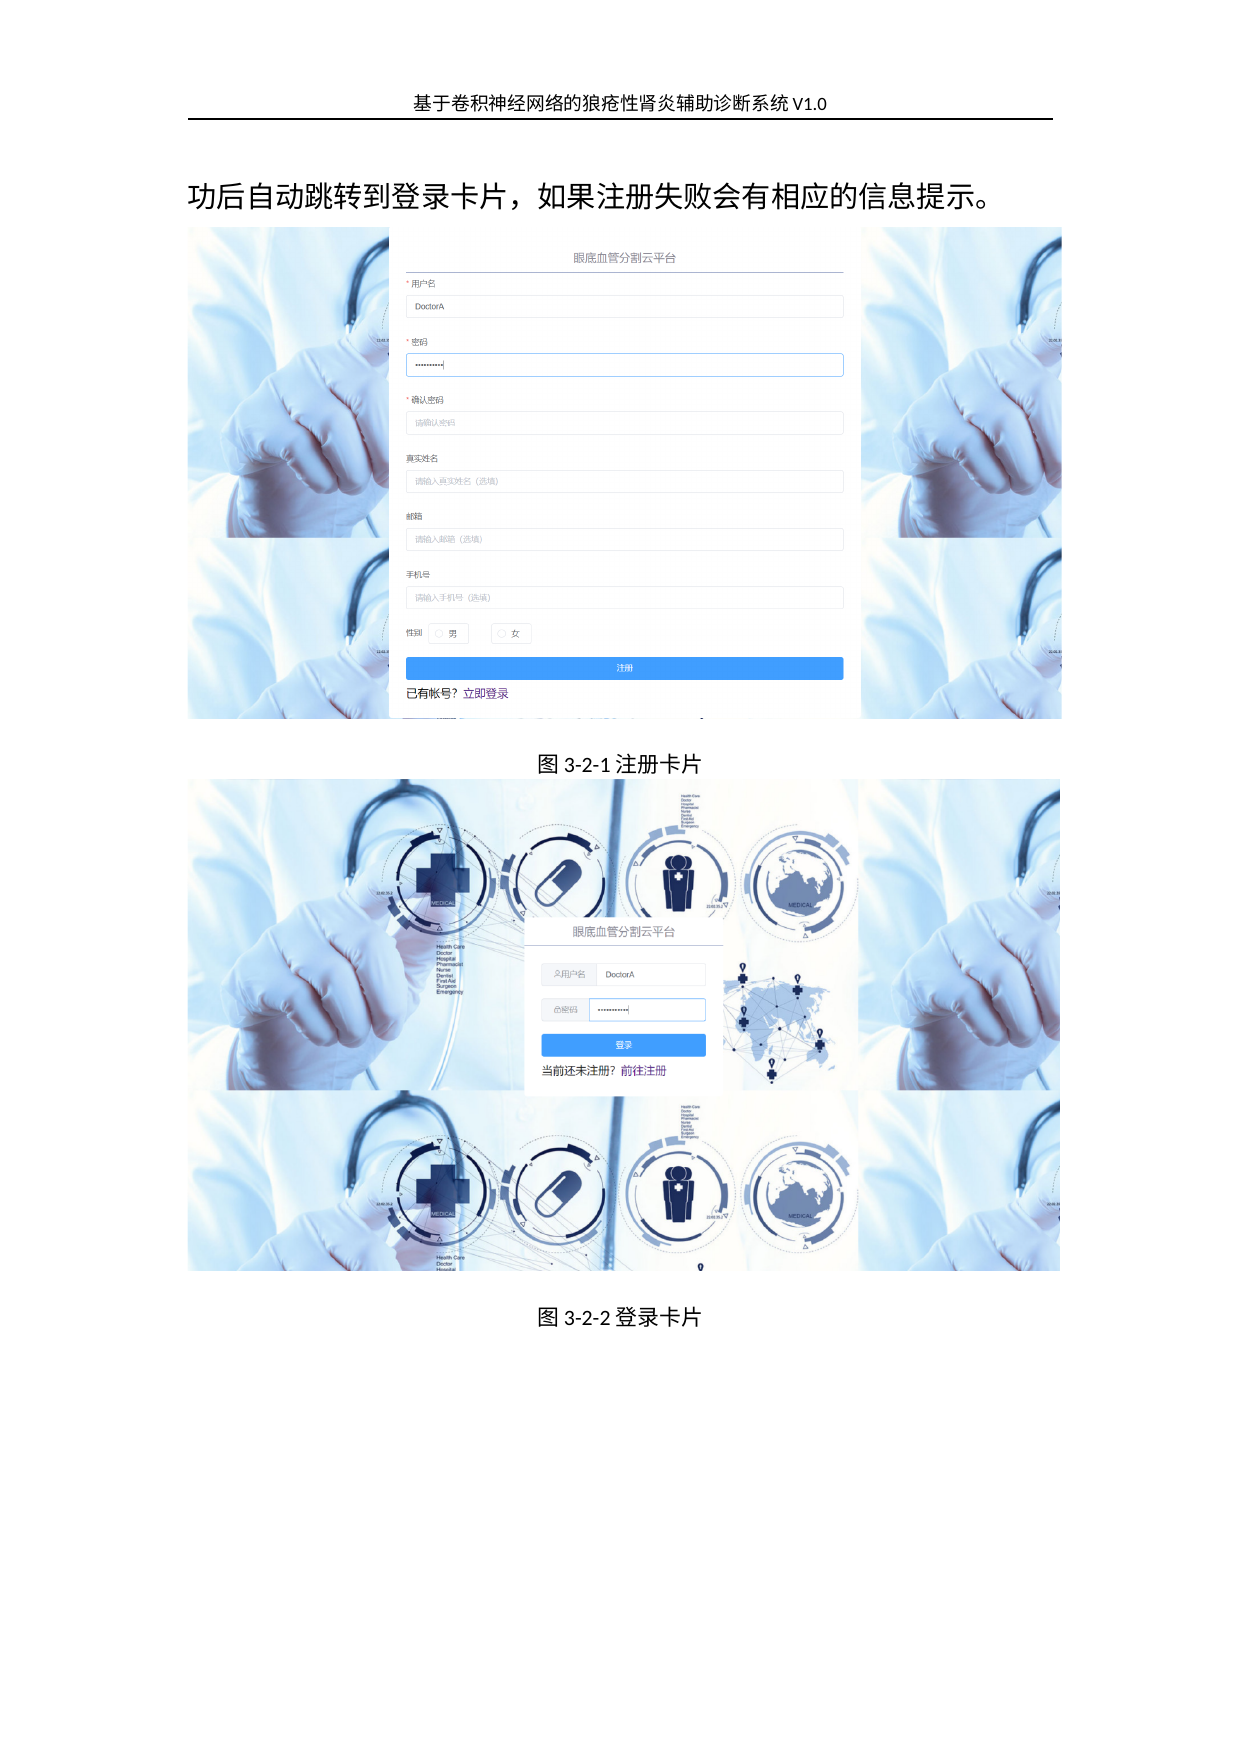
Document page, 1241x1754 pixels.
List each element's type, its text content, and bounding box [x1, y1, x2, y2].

text 图3-2-2 登录卡片 [187, 1299, 1053, 1332]
picture [187, 779, 1060, 1271]
picture [187, 227, 1062, 719]
text 图3-2-1 注册卡片 [187, 747, 1053, 779]
text 如图3-2-2所示，输入用户名和密码进行登录。如还未注册账号，点击下方的“前往注册”，即可跳转到注册卡片进行注册。注册成功后自动跳转到登录卡片，如果注册失败会有相应的信息提示。 [187, 162, 1053, 227]
